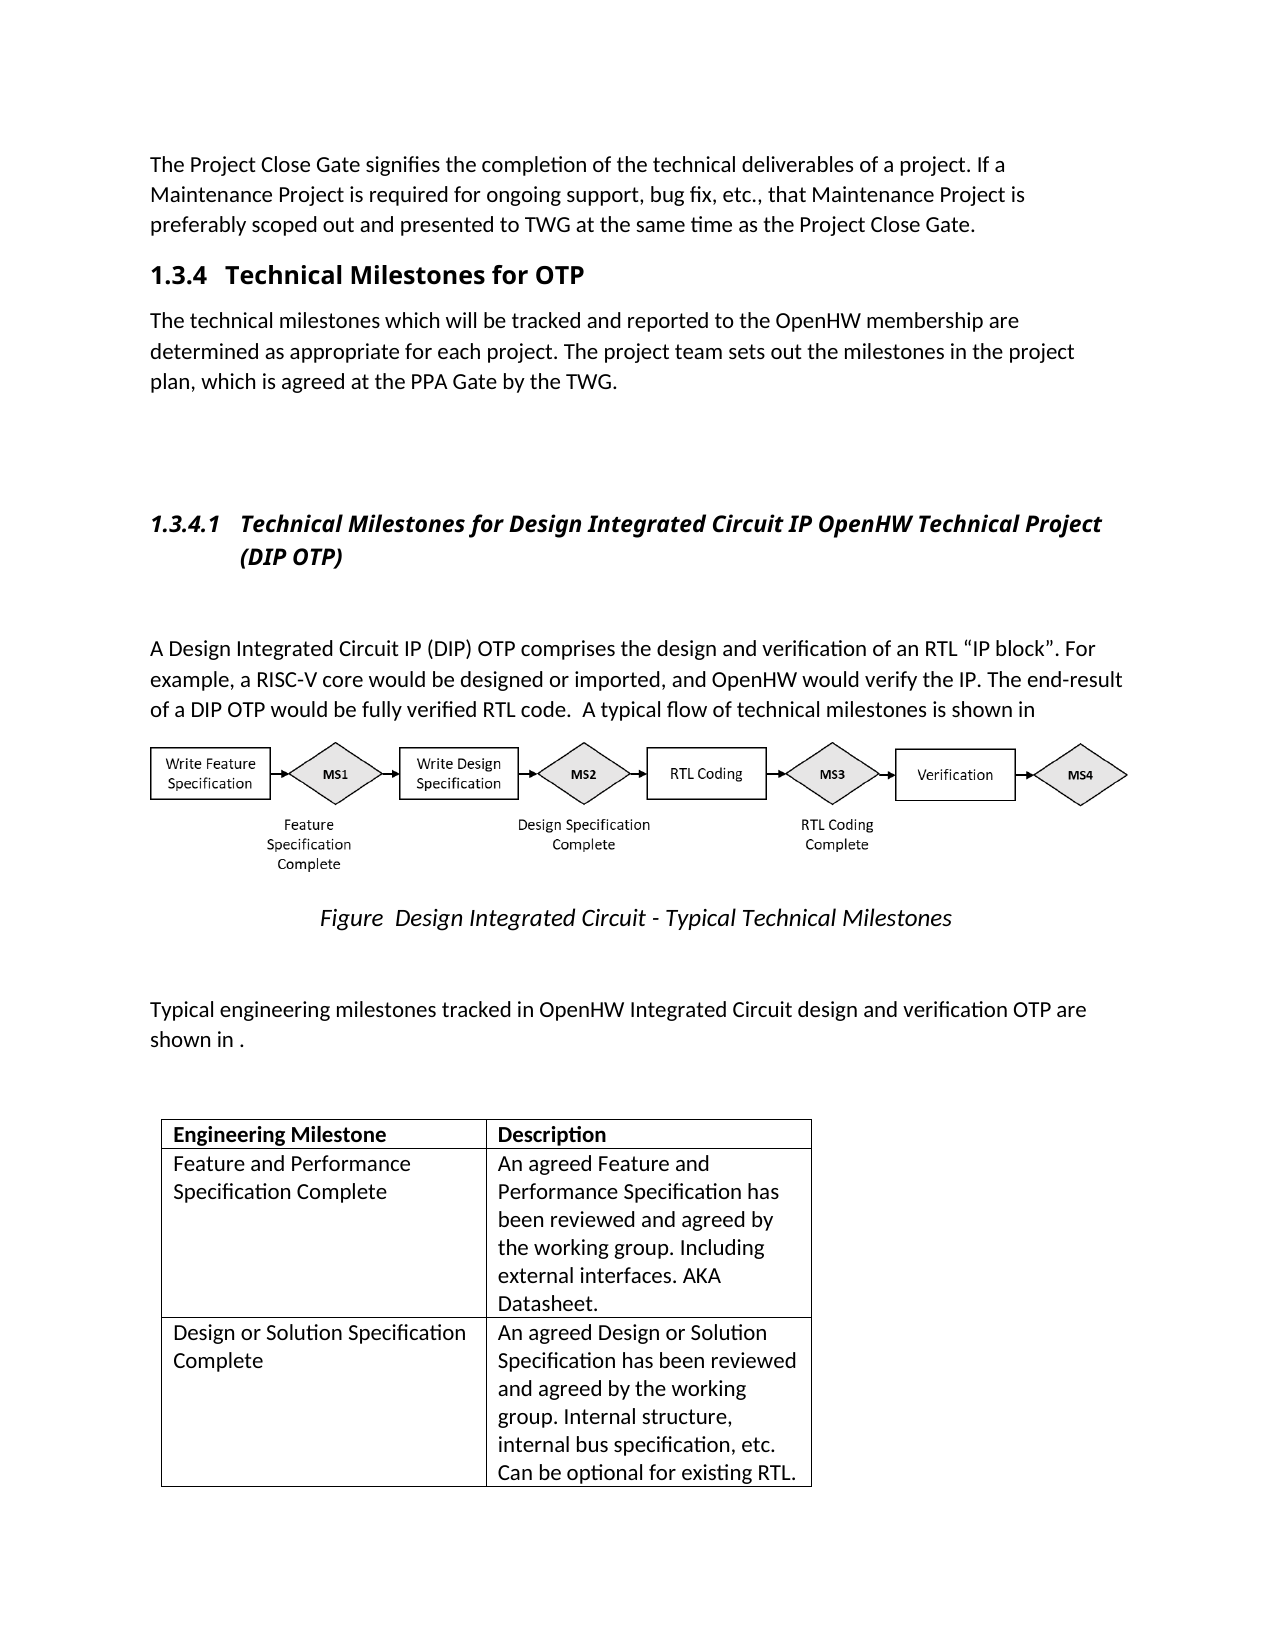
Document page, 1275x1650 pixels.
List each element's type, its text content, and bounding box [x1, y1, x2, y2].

picture [150, 741, 1128, 884]
text The Project Close Gate signifies the completion of the technical deliverables of a project. If a Maintenance Project is required for ongoing support, bug fix, etc., that Maintenance Project is preferably scoped out and presented to TWG at the same time as the Project Close Gate. [150, 150, 1125, 238]
text A Design Integrated Circuit IP (DIP) OTP comprises the design and verification of an RTL “IP block”. For example, a RISC-V core would be designed or imported, and OpenHW would verify the IP. The end-result of a DIP OTP would be fully verified RTL code. A typical flow of technical milestones is shown in Figure 2 [150, 634, 1125, 723]
table_cell An agreed Design or Solution Specification has been reviewed and agreed by the working group. Internal structure, internal bus specification, etc. Can be optional for existing RTL. [487, 1318, 811, 1486]
table_header Description [487, 1120, 811, 1148]
table_cell Feature and Performance Specification Complete [162, 1149, 486, 1317]
table_cell An agreed Feature and Performance Specification has been reviewed and agreed by the working group. Including external interfaces. AKA Datasheet. [487, 1149, 811, 1317]
text The technical milestones which will be tracked and reported to the OpenHW membership are determined as appropriate for each project. The project team sets out the milestones in the project plan, which is agreed at the PPA Gate by the TWG. [150, 307, 1125, 395]
table_header Engineering Milestone [162, 1120, 486, 1148]
subtitle Technical Milestones for Design Integrated Circuit IP OpenHW Technical Project (DIP OTP) [150, 508, 1125, 573]
subtitle Technical Milestones for OTP [150, 257, 1125, 291]
table_cell Design or Solution Specification Complete [162, 1318, 486, 1486]
text Typical engineering milestones tracked in OpenHW Integrated Circuit design and verification OTP are shown in Table 4. [150, 995, 1125, 1053]
text Figure 2 Design Integrated Circuit - Typical Technical Milestones [150, 903, 1125, 933]
